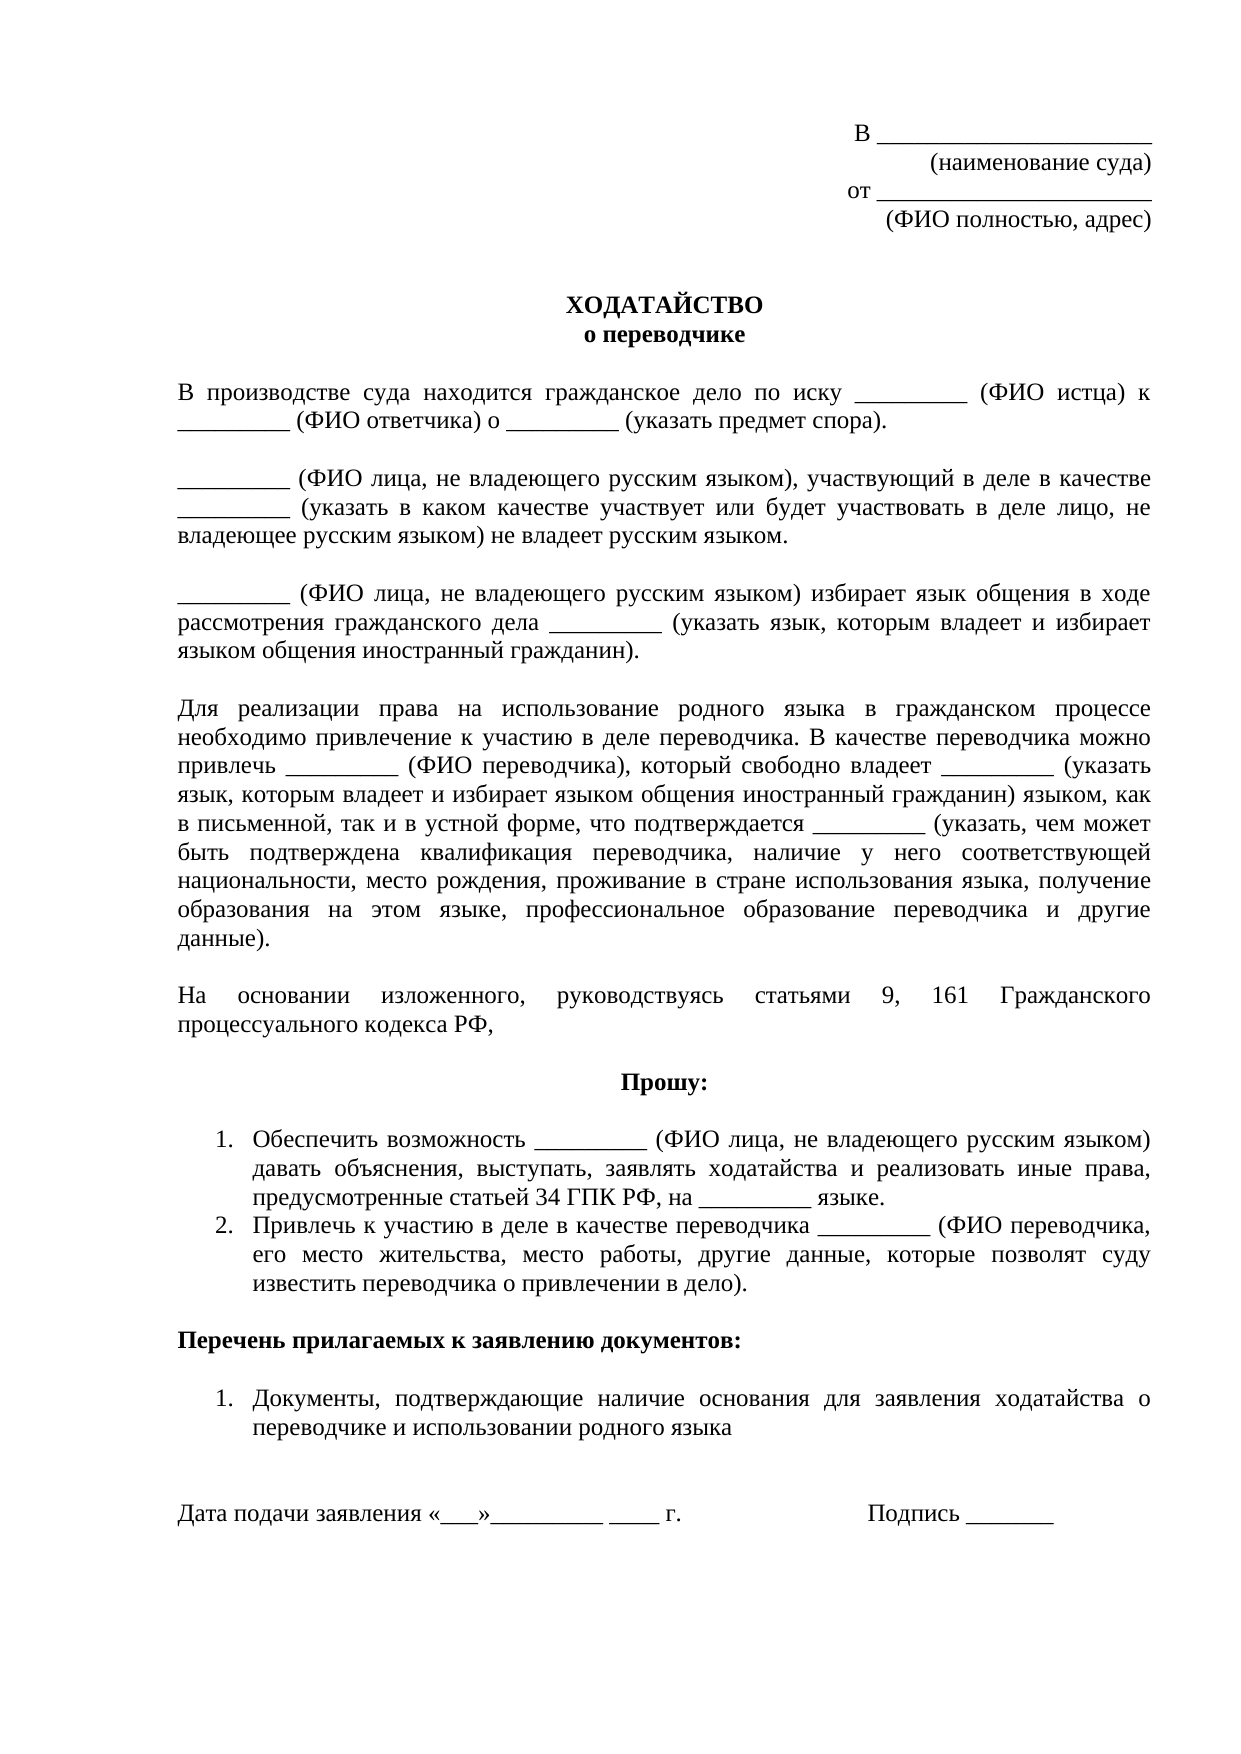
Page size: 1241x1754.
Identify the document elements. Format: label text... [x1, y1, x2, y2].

text от ______________________ [177, 176, 1152, 204]
text ХОДАТАЙСТВО [177, 291, 1152, 319]
text В производстве суда находится гражданское дело по иску _________ (ФИО истца) к _________ (ФИО ответчика) о _________ (указать предмет спора). [177, 377, 1152, 434]
text (ФИО полностью, адрес) [177, 204, 1152, 233]
text В ______________________ [177, 118, 1152, 147]
text Для реализации права на использование родного языка в гражданском процессе необходимо привлечение к участию в деле переводчика. В качестве переводчика можно привлечь _________ (ФИО переводчика), который свободно владеет _________ (указать язык, которым владеет и избирает языком общения иностранный гражданин) языком, как в письменной, так и в устной форме, что подтверждается _________ (указать, чем может быть подтверждена квалификация переводчика, наличие у него соответствующей национальности, место рождения, проживание в стране использования языка, получение образования на этом языке, профессиональное образование переводчика и другие данные). [177, 693, 1152, 952]
text Перечень прилагаемых к заявлению документов: [177, 1326, 1152, 1354]
text (наименование суда) [187, 147, 1152, 176]
text _________ (ФИО лица, не владеющего русским языком) избирает язык общения в ходе рассмотрения гражданского дела _________ (указать язык, которым владеет и избирает языком общения иностранный гражданин). [177, 578, 1152, 664]
text о переводчике [177, 319, 1152, 348]
text На основании изложенного, руководствуясь статьями 9, 161 Гражданского процессуального кодекса РФ, [177, 981, 1152, 1038]
text Прошу: [177, 1067, 1152, 1096]
list Привлечь к участию в деле в качестве переводчика _________ (ФИО переводчика, его место жительства, место работы, другие данные, которые позволят суду известить переводчика о привлечении в дело). [215, 1211, 1152, 1297]
text _________ (ФИО лица, не владеющего русским языком), участвующий в деле в качестве _________ (указать в каком качестве участвует или будет участвовать в деле лицо, не владеющее русским языком) не владеет русским языком. [177, 463, 1152, 549]
list Обеспечить возможность _________ (ФИО лица, не владеющего русским языком) давать объяснения, выступать, заявлять ходатайства и реализовать иные права, предусмотренные статьей 34 ГПК РФ, на _________ языке. [215, 1124, 1152, 1211]
text Дата подачи заявления «___»_________ ____ г. Подпись _______ [177, 1498, 1152, 1527]
list Документы, подтверждающие наличие основания для заявления ходатайства о переводчике и использовании родного языка [215, 1383, 1152, 1441]
